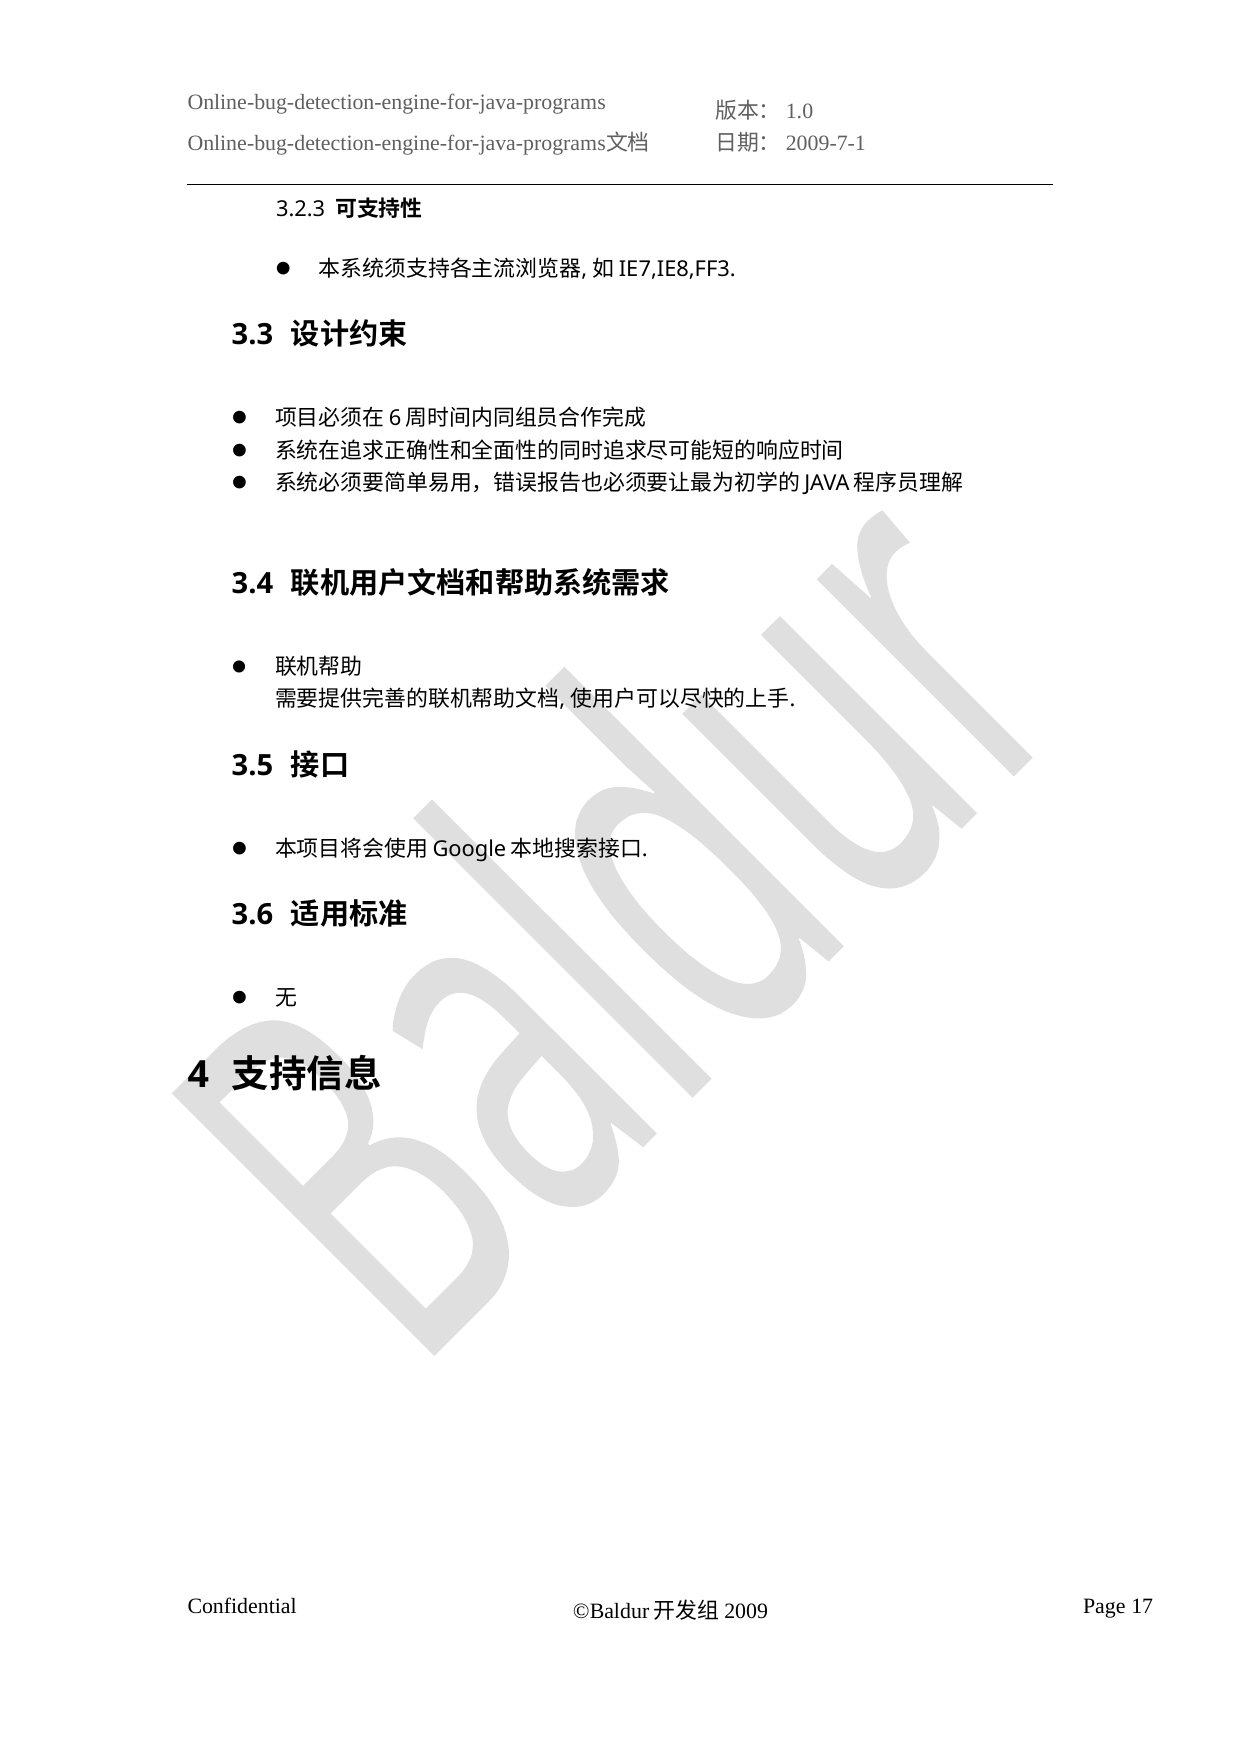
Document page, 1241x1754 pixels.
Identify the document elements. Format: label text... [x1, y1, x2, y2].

subtitle 联机用户文档和帮助系统需求 [231, 548, 1053, 613]
list 系统必须要简单易用，错误报告也必须要让最为初学的JAVA程序员理解 [231, 465, 1053, 497]
subtitle 设计约束 [231, 299, 1053, 364]
list 本系统须支持各主流浏览器, 如IE7,IE8,FF3. [275, 250, 1053, 283]
list 项目必须在6周时间内同组员合作完成 [231, 400, 1053, 432]
list 本项目将会使用Google本地搜索接口. [231, 830, 1053, 863]
subtitle 接口 [231, 730, 1053, 795]
subtitle 支持信息 [187, 1039, 1053, 1104]
text 需要提供完善的联机帮助文档, 使用户可以尽快的上手. [231, 681, 1053, 713]
list 无 [231, 979, 1053, 1012]
subtitle 可支持性 [276, 191, 1053, 223]
list 系统在追求正确性和全面性的同时追求尽可能短的响应时间 [231, 432, 1053, 465]
subtitle 适用标准 [231, 879, 1053, 944]
list 联机帮助 [231, 648, 1053, 681]
